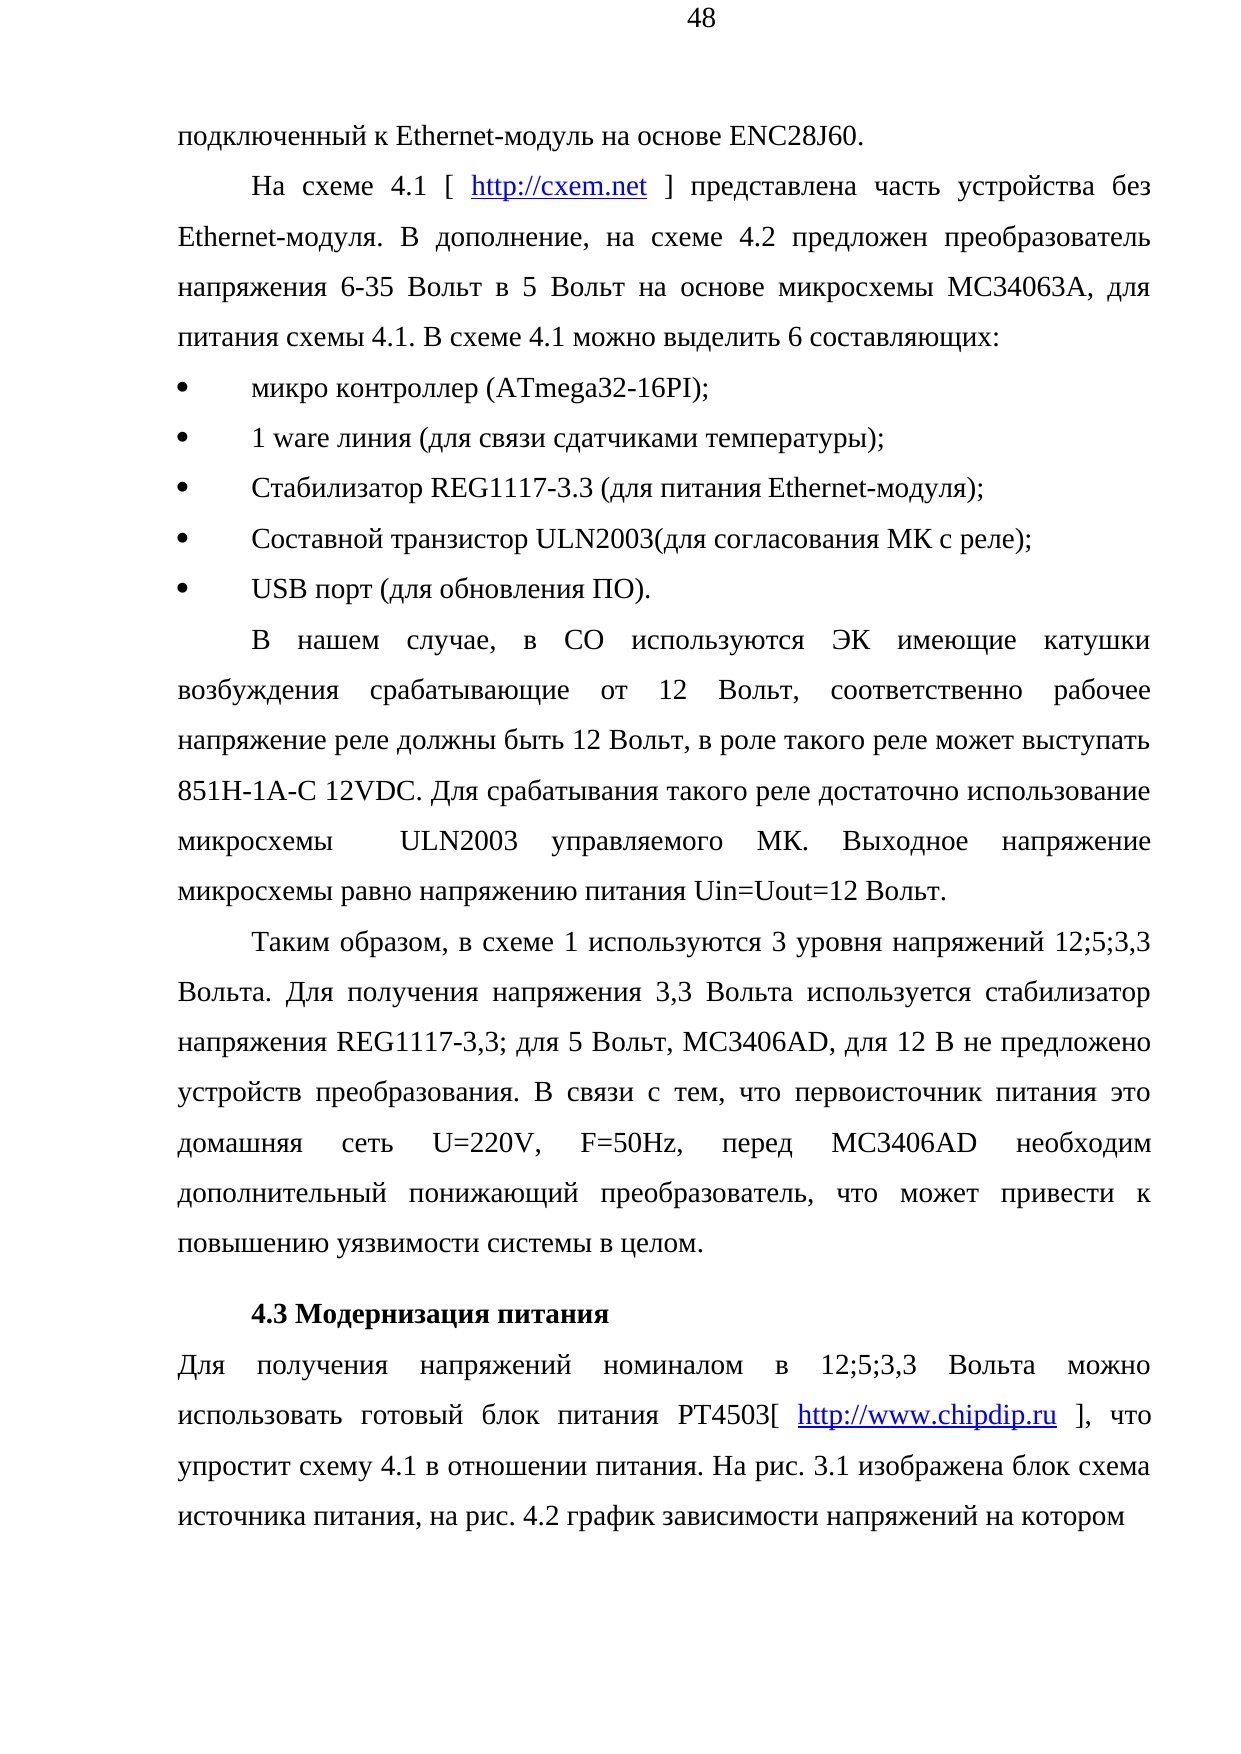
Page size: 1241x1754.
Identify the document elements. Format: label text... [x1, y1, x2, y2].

text Таким образом, в схеме 1 используются 3 уровня напряжений 12;5;3,3 Вольта. Для получения напряжения 3,3 Вольта используется стабилизатор напряжения REG1117-3,3; для 5 Вольт, МС3406AD, для 12 В не предложено устройств преобразования. В связи с тем, что первоисточник питания это домашняя сеть U=220V, F=50Hz, перед МС3406AD необходим дополнительный понижающий преобразователь, что может привести к повышению уязвимости системы в целом. [177, 924, 1152, 1259]
text USB порт (для обновления ПО). [177, 571, 1152, 605]
text микро контроллер (ATmega32-16PI); [177, 370, 1152, 403]
text В нашем случае, в СО используются ЭК имеющие катушки возбуждения срабатывающие от 12 Вольт, соответственно рабочее напряжение реле должны быть 12 Вольт, в роле такого реле может выступать 851H-1A-C 12VDC. Для срабатывания такого реле достаточно использование микросхемы ULN2003 управляемого МК. Выходное напряжение микросхемы равно напряжению питания Uin=Uout=12 Вольт. [177, 622, 1152, 907]
text Стабилизатор REG1117-3.3 (для питания Ethernet-модуля); [177, 471, 1152, 504]
text Для получения напряжений номиналом в 12;5;3,3 Вольта можно использовать готовый блок питания PT4503[ http://www.chipdip.ru ], что упростит схему 4.1 в отношении питания. На рис. 3.1 изображена блок схема источника питания, на рис. 4.2 график зависимости напряжений на котором [177, 1347, 1152, 1531]
text На схеме 4.1 [ http://cxem.net ] представлена часть устройства без Ethernet-модуля. В дополнение, на схеме 4.2 предложен преобразователь напряжения 6-35 Вольт в 5 Вольт на основе микросхемы MC34063A, для питания схемы 4.1. В схеме 4.1 можно выделить 6 составляющих: [177, 168, 1152, 353]
subtitle 4.3 Модернизация питания [177, 1297, 1152, 1330]
text 1 ware линия (для связи сдатчиками температуры); [177, 420, 1152, 454]
text подключенный к Ethernet-модуль на основе ENC28J60. [177, 118, 1152, 152]
text Составной транзистор ULN2003(для согласования МК с реле); [177, 521, 1152, 554]
